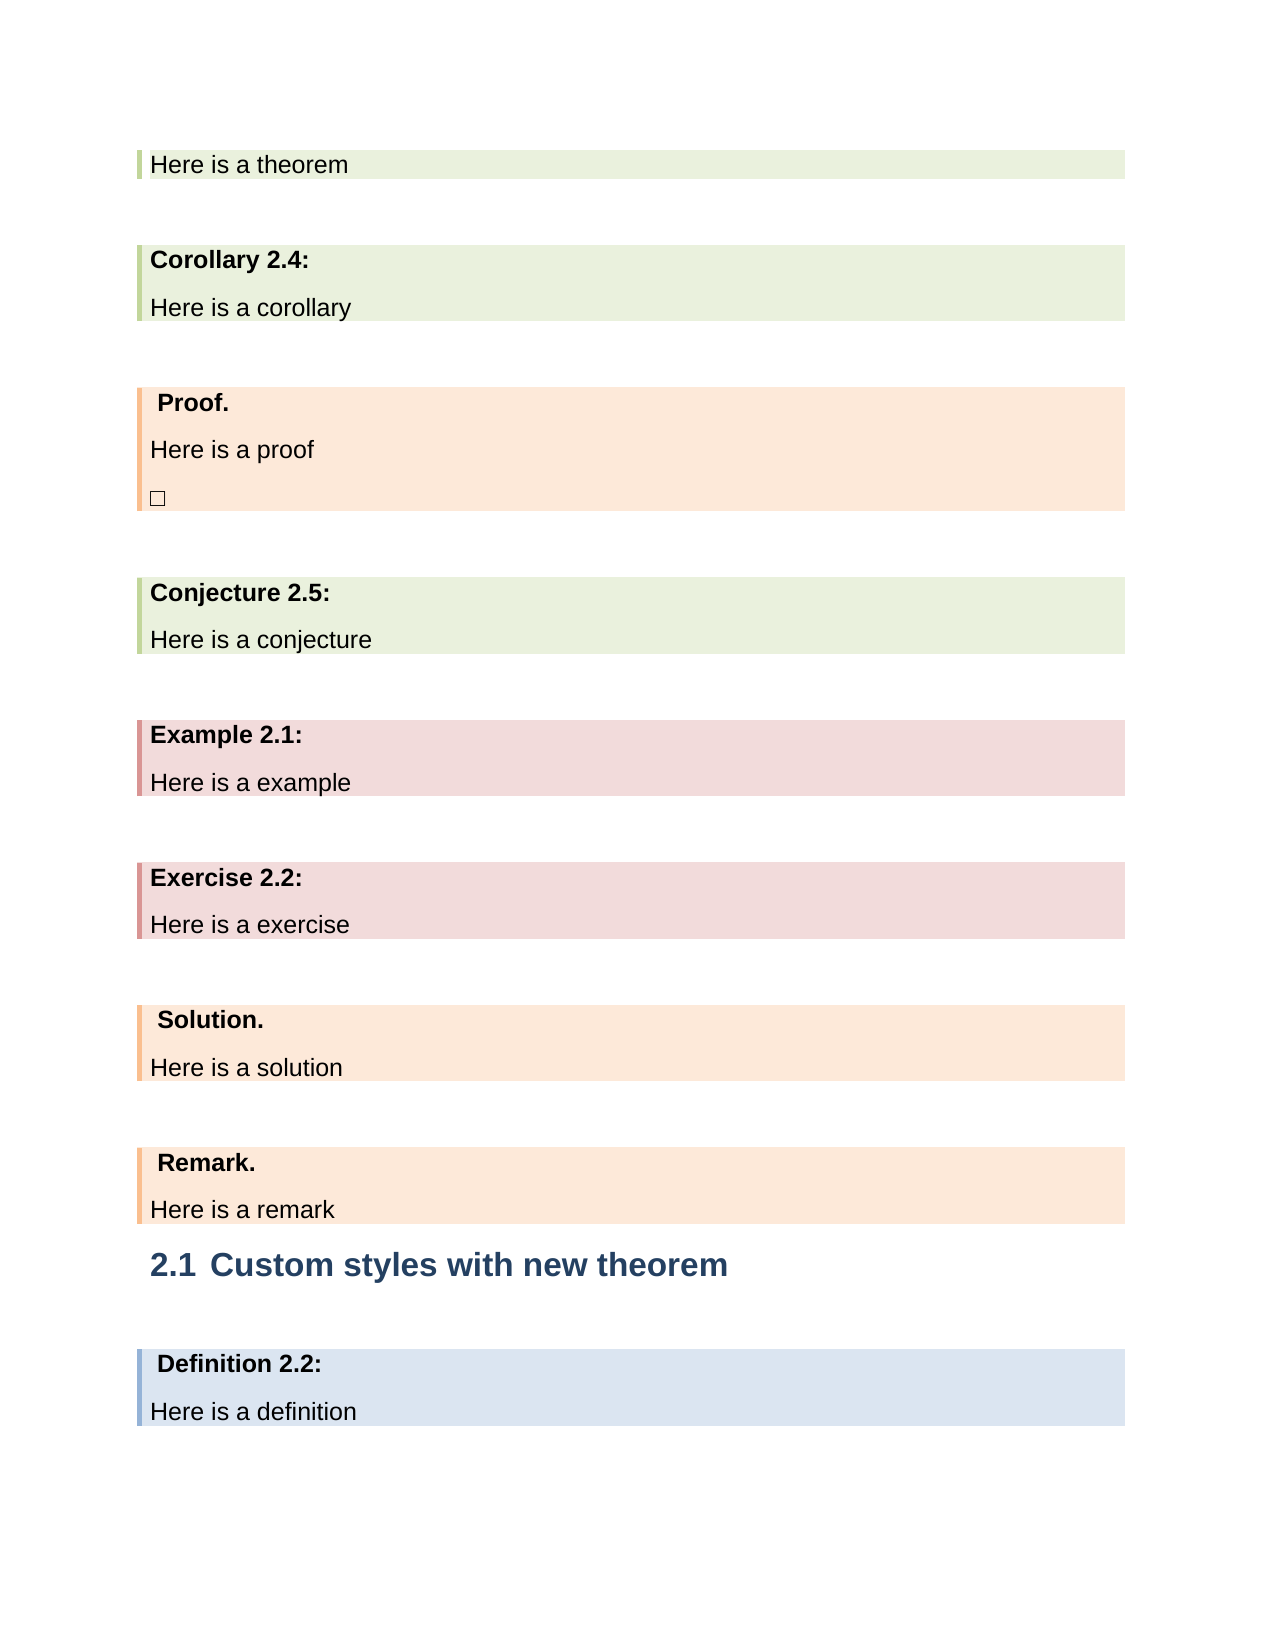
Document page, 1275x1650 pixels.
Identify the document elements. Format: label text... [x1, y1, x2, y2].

text Definition 2.2: [142, 1349, 1125, 1378]
text Here is a conjecture [142, 625, 1125, 654]
text Here is a example [142, 767, 1125, 796]
text Exercise 2.2: [137, 862, 1125, 891]
text Corollary 2.4: [142, 245, 1125, 274]
text Remark. [137, 1147, 1125, 1176]
text Conjecture 2.5: [137, 577, 1125, 606]
text Here is a definition [142, 1397, 1125, 1426]
text Here is a exercise [142, 910, 1125, 939]
text □ [142, 482, 1125, 511]
text Here is a solution [142, 1052, 1125, 1081]
text Here is a proof [142, 435, 1125, 464]
text Here is a remark [142, 1195, 1125, 1224]
text Here is a corollary [142, 292, 1125, 321]
subtitle Custom styles with new theorem [150, 1244, 1125, 1283]
text Example 2.1: [142, 720, 1125, 749]
text Here is a theorem [150, 150, 1125, 179]
text Proof. [137, 387, 1125, 416]
text Solution. [142, 1005, 1125, 1034]
